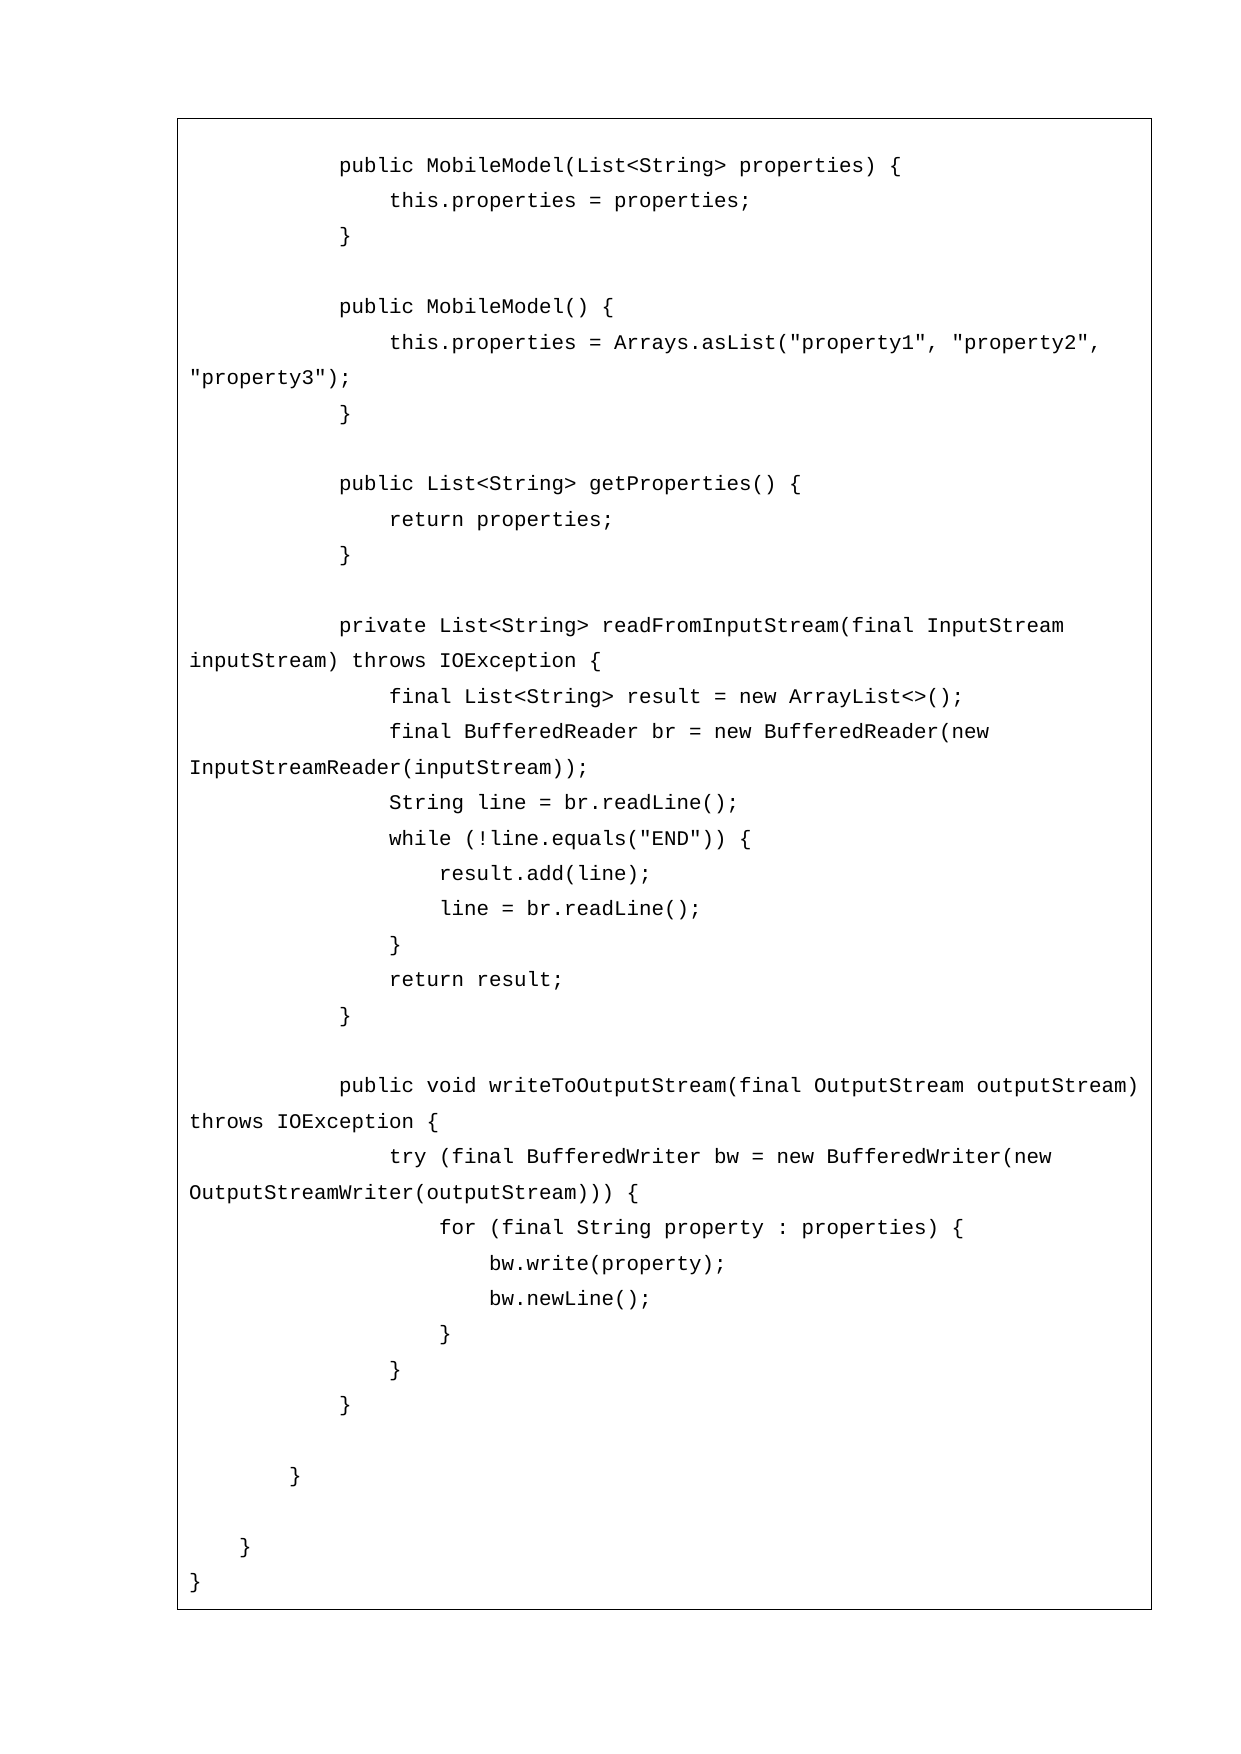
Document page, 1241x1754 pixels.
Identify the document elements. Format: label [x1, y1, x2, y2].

table_header [178, 119, 1151, 1609]
